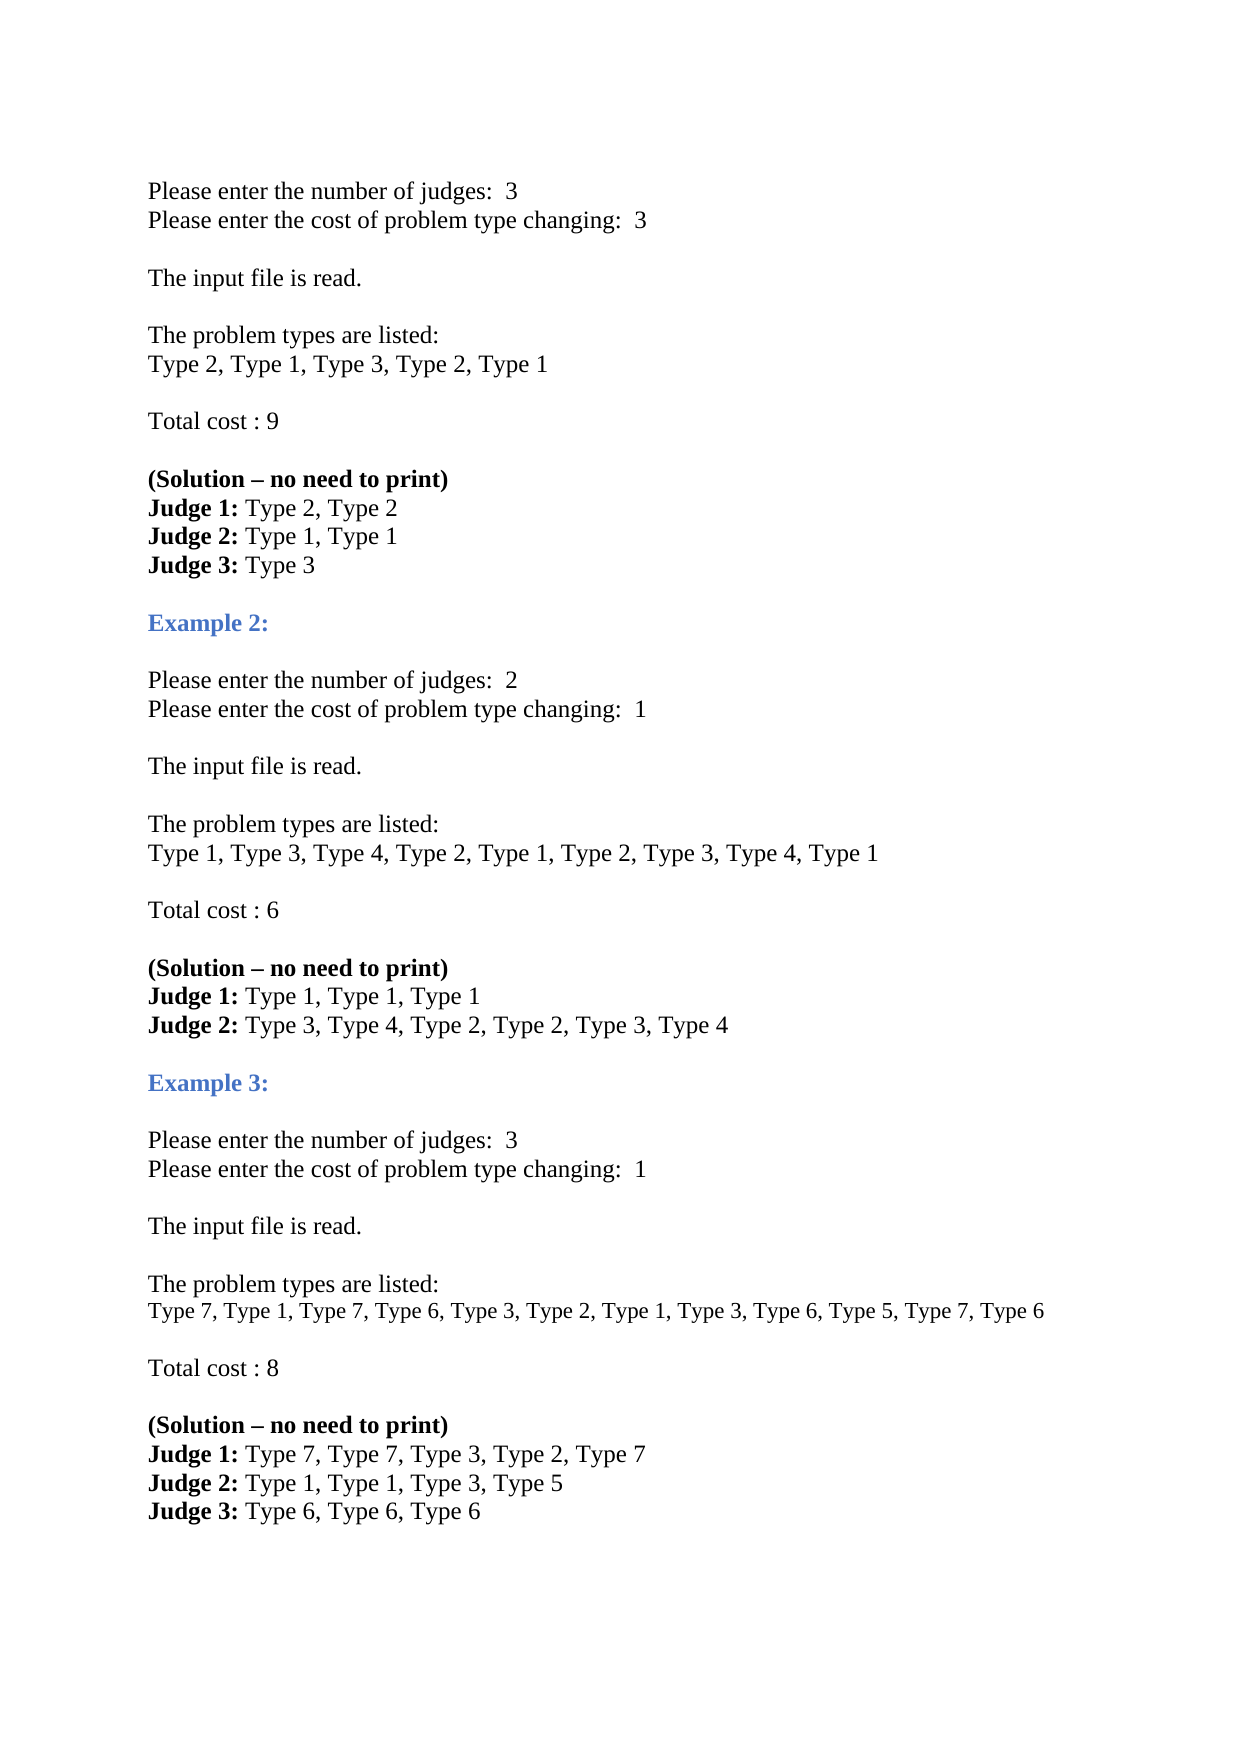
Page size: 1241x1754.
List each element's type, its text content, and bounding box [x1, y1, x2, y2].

text The input file is read. [148, 263, 1093, 291]
text Judge 1: Type 1, Type 1, Type 1 [148, 981, 1093, 1010]
text Please enter the number of judges: 3 [148, 1125, 1093, 1154]
text Total cost : 8 [148, 1353, 1093, 1381]
text The problem types are listed: [148, 809, 1093, 838]
text Please enter the cost of problem type changing: 1 [148, 1154, 1093, 1183]
text Judge 1: Type 2, Type 2 [148, 493, 1093, 521]
text (Solution – no need to print) [148, 1410, 1093, 1439]
text (Solution – no need to print) [148, 953, 1093, 981]
text Judge 3: Type 6, Type 6, Type 6 [148, 1496, 1093, 1525]
text The input file is read. [148, 1211, 1093, 1240]
text Example 3: [148, 1068, 1093, 1096]
text Type 2, Type 1, Type 3, Type 2, Type 1 [148, 349, 1093, 378]
text Type 1, Type 3, Type 4, Type 2, Type 1, Type 2, Type 3, Type 4, Type 1 [148, 838, 1093, 866]
text The problem types are listed: [148, 320, 1093, 349]
text Please enter the number of judges: 3 [148, 176, 1093, 205]
text Total cost : 6 [148, 895, 1093, 924]
text Judge 2: Type 1, Type 1, Type 3, Type 5 [148, 1468, 1093, 1496]
text Judge 2: Type 1, Type 1 [148, 521, 1093, 550]
text The input file is read. [148, 751, 1093, 780]
text The problem types are listed: [148, 1269, 1093, 1298]
text Total cost : 9 [148, 406, 1093, 435]
text Please enter the cost of problem type changing: 1 [148, 694, 1093, 723]
text Judge 2: Type 3, Type 4, Type 2, Type 2, Type 3, Type 4 [148, 1010, 1093, 1039]
text Please enter the cost of problem type changing: 3 [148, 205, 1093, 234]
text Please enter the number of judges: 2 [148, 665, 1093, 694]
text Type 7, Type 1, Type 7, Type 6, Type 3, Type 2, Type 1, Type 3, Type 6, Type 5, Type 7, Type 6 [148, 1298, 1093, 1324]
text Judge 3: Type 3 [148, 550, 1093, 579]
text (Solution – no need to print) [148, 464, 1093, 493]
text Example 2: [148, 608, 1093, 636]
text Judge 1: Type 7, Type 7, Type 3, Type 2, Type 7 [148, 1439, 1093, 1468]
